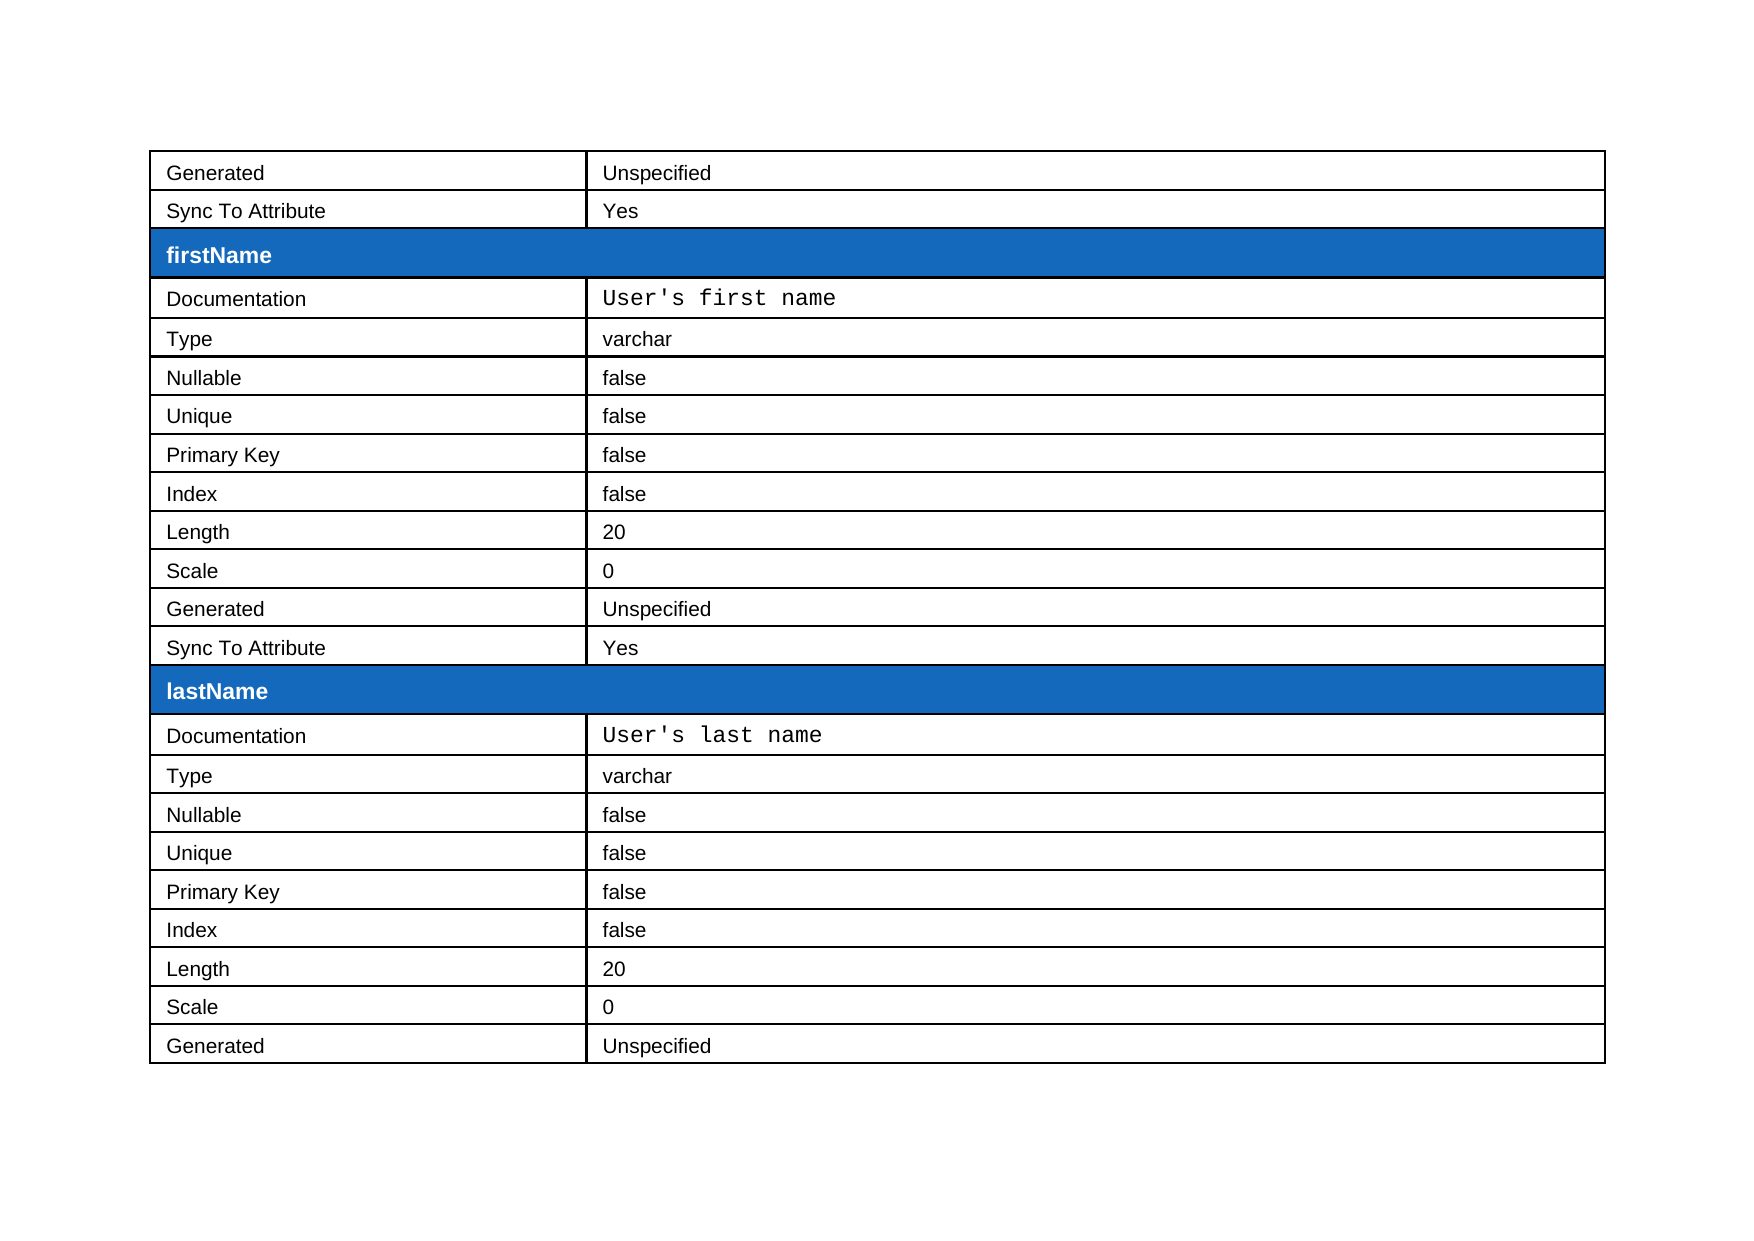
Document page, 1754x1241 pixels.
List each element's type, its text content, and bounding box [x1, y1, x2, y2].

table_cell Documentation [151, 279, 585, 317]
table_cell Yes [588, 191, 1604, 227]
table_cell false [588, 910, 1604, 946]
table_cell Yes [588, 627, 1604, 664]
table_cell varchar [588, 319, 1604, 355]
table_cell Nullable [151, 794, 585, 831]
table_cell Sync To Attribute [151, 627, 585, 664]
table_cell Unspecified [588, 152, 1604, 188]
table_cell Scale [151, 550, 585, 587]
table_cell Index [151, 473, 585, 509]
table_cell Primary Key [151, 435, 585, 471]
table_cell Length [151, 512, 585, 548]
table_cell Sync To Attribute [151, 191, 585, 227]
table_cell Length [151, 948, 585, 985]
table_cell Type [151, 756, 585, 792]
table_cell Unique [151, 396, 585, 432]
table_cell Unique [151, 833, 585, 869]
table_cell false [588, 794, 1604, 831]
table_cell false [588, 435, 1604, 471]
table_cell User's last name [588, 715, 1604, 753]
table_header lastName [151, 666, 1604, 713]
table_cell Index [151, 910, 585, 946]
table_cell false [588, 358, 1604, 394]
table_cell User's first name [588, 279, 1604, 317]
table_cell Scale [151, 987, 585, 1023]
table_cell 0 [588, 550, 1604, 587]
table_cell 0 [588, 987, 1604, 1023]
table_cell false [588, 833, 1604, 869]
table_cell false [588, 396, 1604, 432]
table_cell Unspecified [588, 589, 1604, 625]
table_cell false [588, 871, 1604, 908]
table_cell varchar [588, 756, 1604, 792]
table_cell Primary Key [151, 871, 585, 908]
table_cell 20 [588, 512, 1604, 548]
table_cell Type [151, 319, 585, 355]
table_cell Generated [151, 1025, 585, 1062]
table_cell Documentation [151, 715, 585, 753]
table_cell Generated [151, 152, 585, 188]
table_cell 20 [588, 948, 1604, 985]
table_header firstName [151, 229, 1604, 276]
table_cell Generated [151, 589, 585, 625]
table_cell Nullable [151, 358, 585, 394]
table_cell Unspecified [588, 1025, 1604, 1062]
table_cell false [588, 473, 1604, 509]
